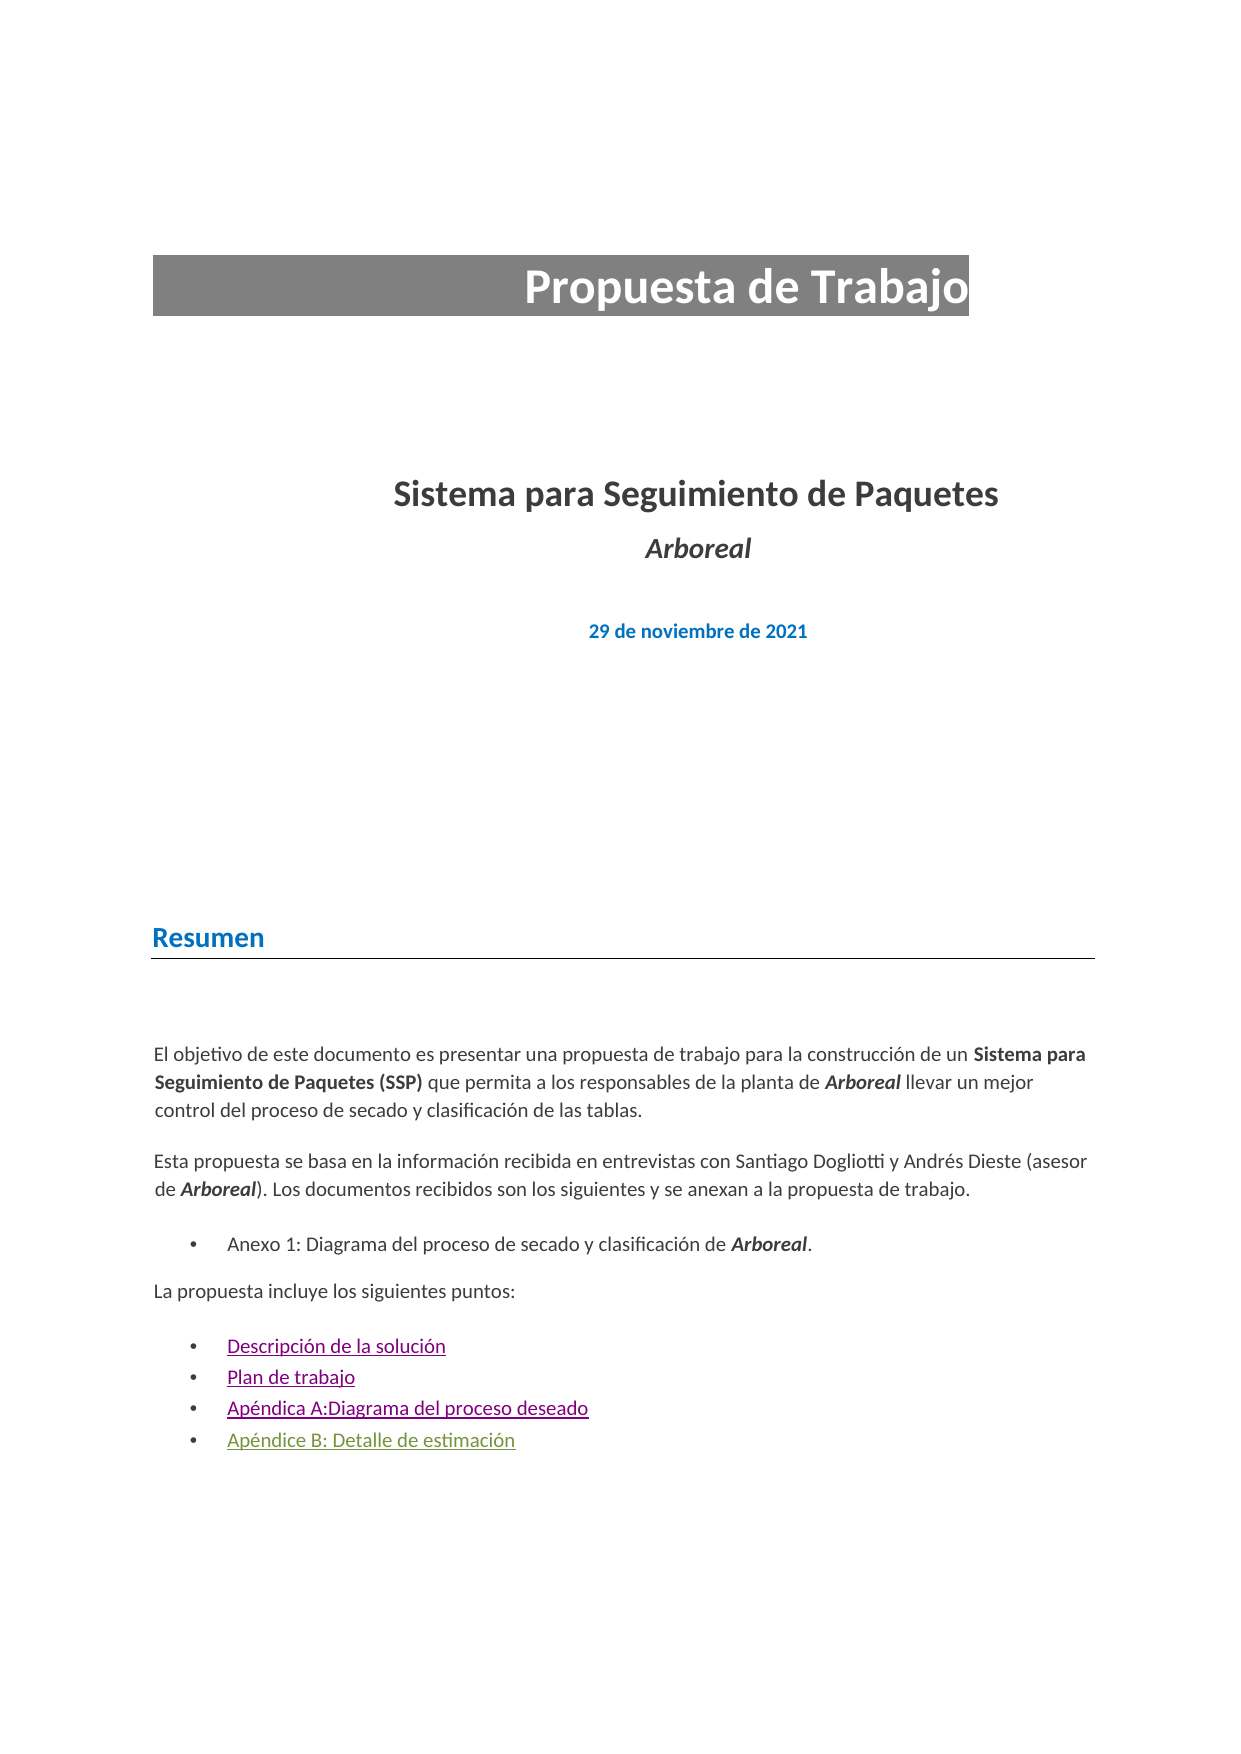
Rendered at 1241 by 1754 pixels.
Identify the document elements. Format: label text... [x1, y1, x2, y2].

list Apéndice B: Detalle de estimación [189, 1427, 1090, 1452]
subtitle Resumen [152, 919, 1090, 955]
text El objetivo de este documento es presentar una propuesta de trabajo para la construcción de un Sistema para Seguimiento de Paquetes (SSP) que permita a los responsables de la planta de Arboreal llevar un mejor control del proceso de secado y clasificación de las tablas. [153, 1041, 1090, 1123]
text Arboreal [306, 530, 1090, 566]
text Sistema para Seguimiento de Paquetes [153, 470, 999, 516]
text La propuesta incluye los siguientes puntos: [153, 1278, 1090, 1304]
list Descripción de la solución [189, 1333, 1090, 1358]
text Esta propuesta se basa en la información recibida en entrevistas con Santiago Dogliotti y Andrés Dieste (asesor de Arboreal). Los documentos recibidos son los siguientes y se anexan a la propuesta de trabajo. [153, 1148, 1090, 1202]
list Apéndica A:Diagrama del proceso deseado [189, 1396, 1090, 1421]
text Propuesta de Trabajo [153, 255, 969, 316]
text 29 de noviembre de 2021 [306, 619, 1090, 644]
list Plan de trabajo [189, 1364, 1090, 1390]
list Anexo 1: Diagrama del proceso de secado y clasificación de Arboreal. [189, 1231, 1090, 1256]
